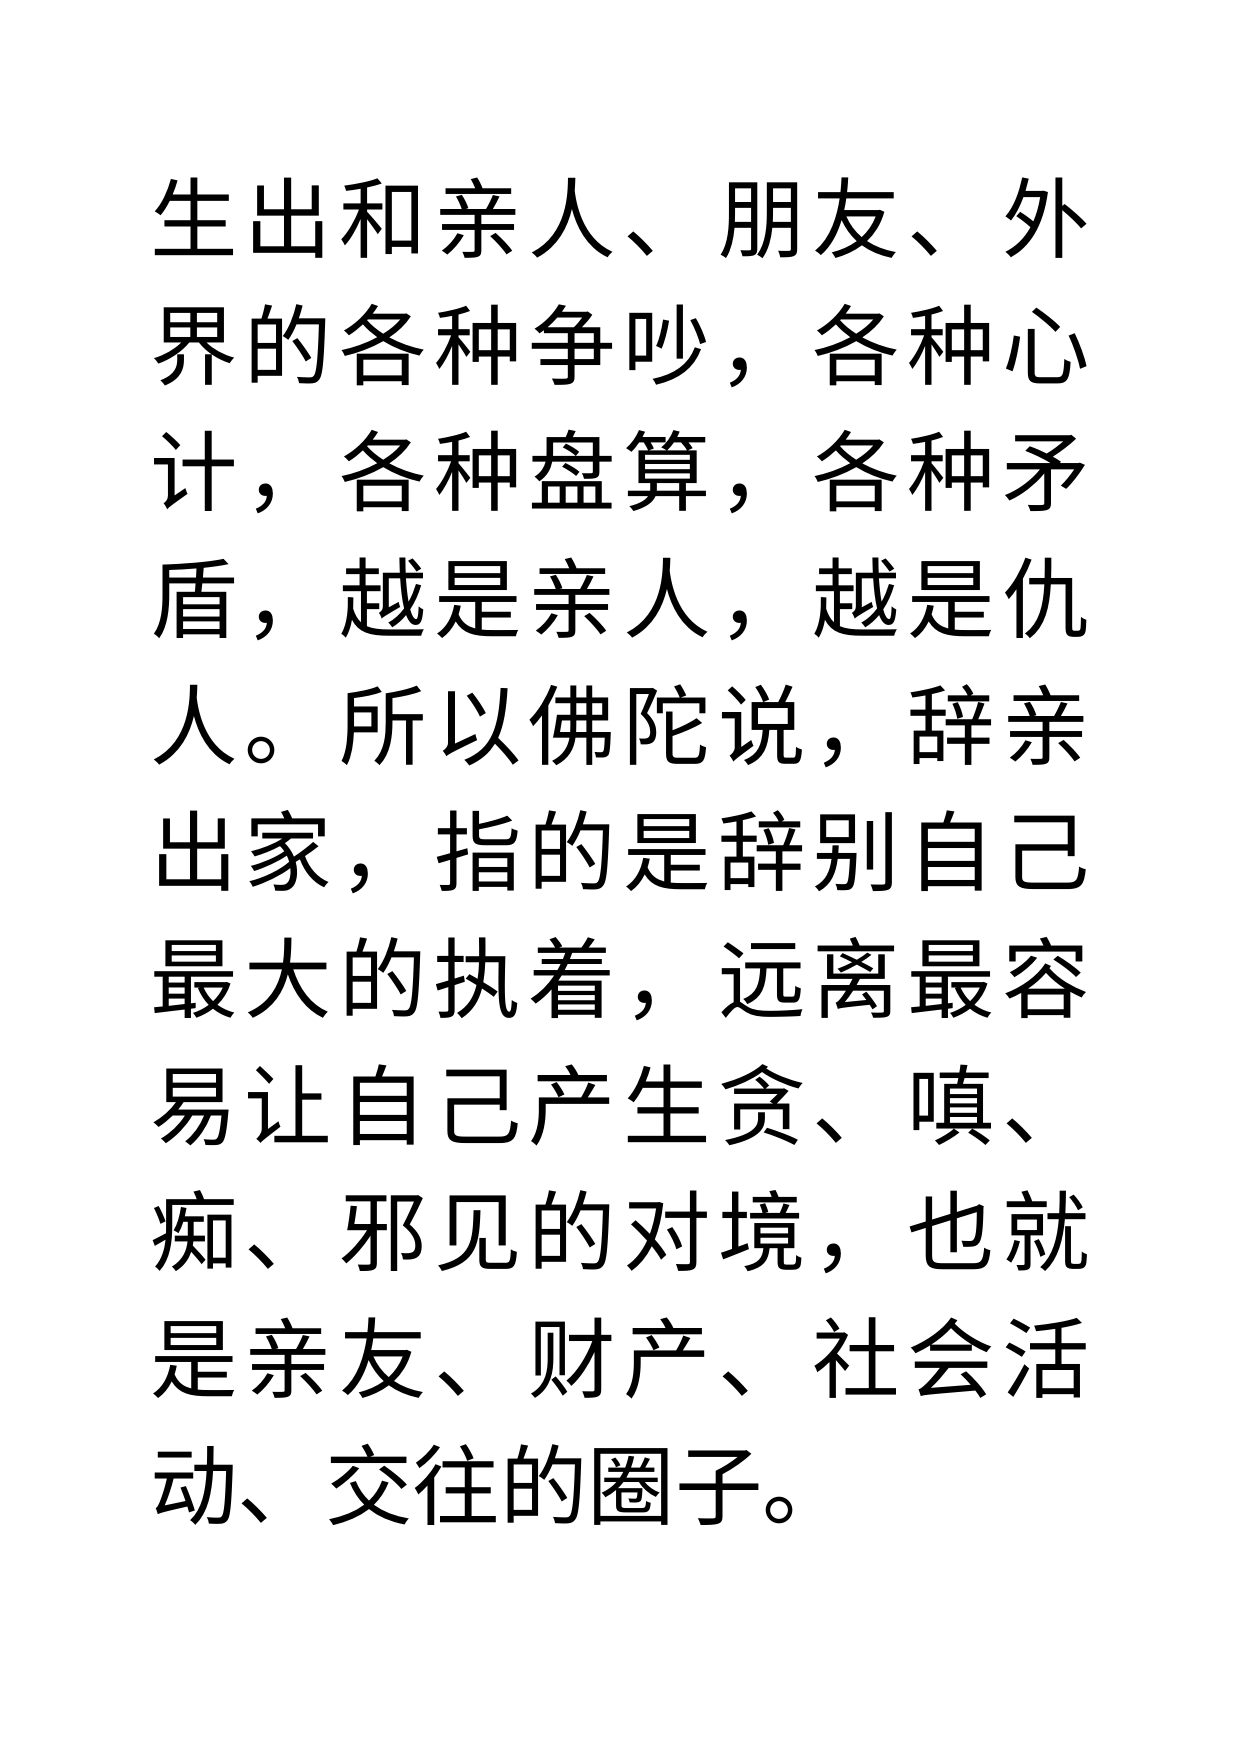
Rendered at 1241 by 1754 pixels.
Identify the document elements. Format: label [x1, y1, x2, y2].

text [150, 150, 1090, 1543]
